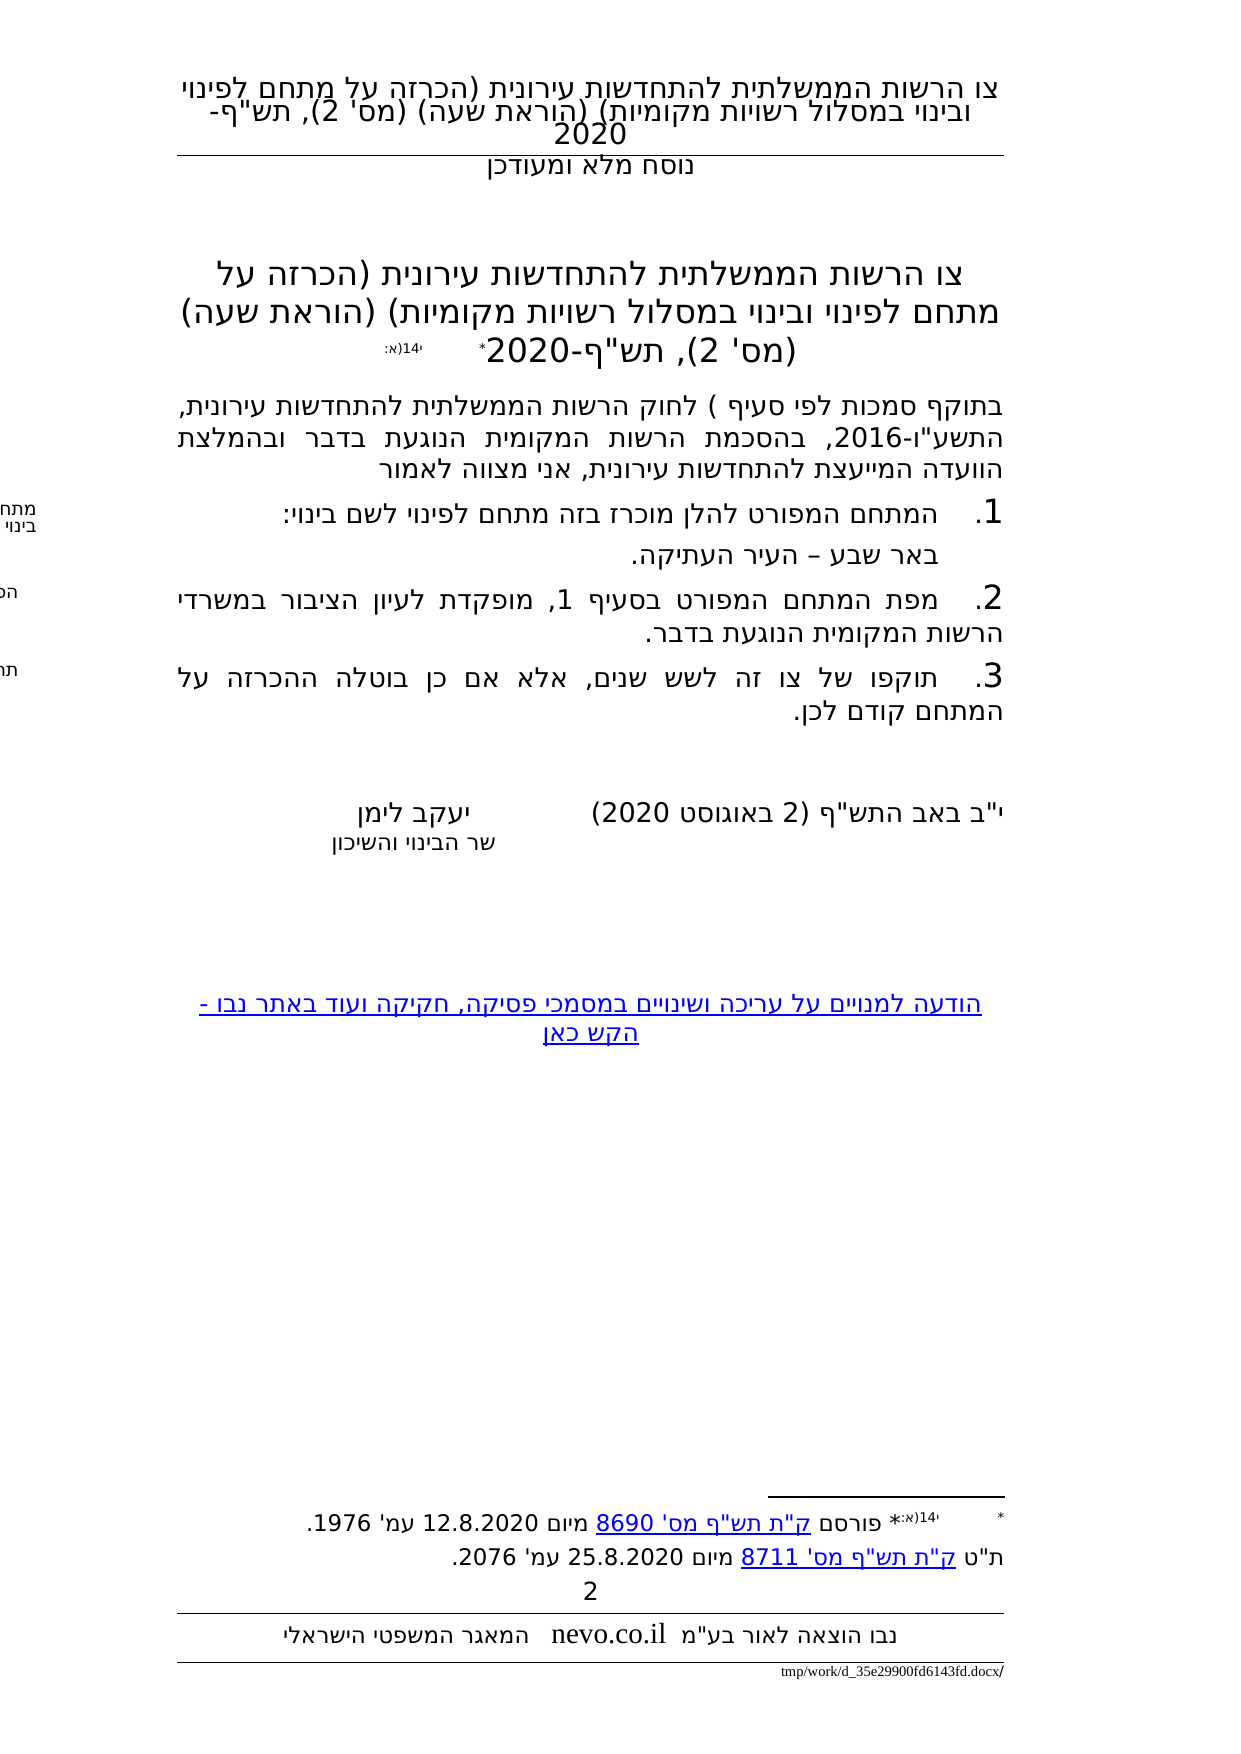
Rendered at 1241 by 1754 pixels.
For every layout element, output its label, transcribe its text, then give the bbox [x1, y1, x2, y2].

text צו הרשות הממשלתית להתחדשות עירונית (הכרזה על מתחם לפינוי ובינוי במסלול רשויות מקומיות) (הוראת שעה) (מס' 2), תש"ף-2020* [177, 254, 1004, 371]
text 3. תוקפו של צו זה לשש שנים, אלא אם כן בוטלה ההכרזה על המתחם קודם לכן. [177, 656, 1004, 727]
text 1. המתחם המפורט להלן מוכרז בזה מתחם לפינוי לשם בינוי: [177, 493, 1004, 532]
text באר שבע – העיר העתיקה. [177, 539, 939, 571]
text הודעה למנויים על עריכה ושינויים במסמכי פסיקה, חקיקה ועוד באתר נבו - הקש כאן [177, 989, 1004, 1047]
text בתוקף סמכותי לפי סעיף 14(א) לחוק הרשות הממשלתית להתחדשות עירונית, התשע"ו-2016, בהסכמת הרשות המקומית הנוגעת בדבר ובהמלצת הוועדה המייעצת להתחדשות עירונית, אני מצווה לאמור: [177, 391, 1004, 485]
text 2. מפת המתחם המפורט בסעיף 1, מופקדת לעיון הציבור במשרדי הרשות המקומית הנוגעת בדבר. [177, 578, 1004, 649]
text י"ב באב התש"ף (2 באוגוסט 2020) יעקב לימן [177, 797, 1004, 829]
text שר הבינוי והשיכון [177, 829, 1004, 855]
